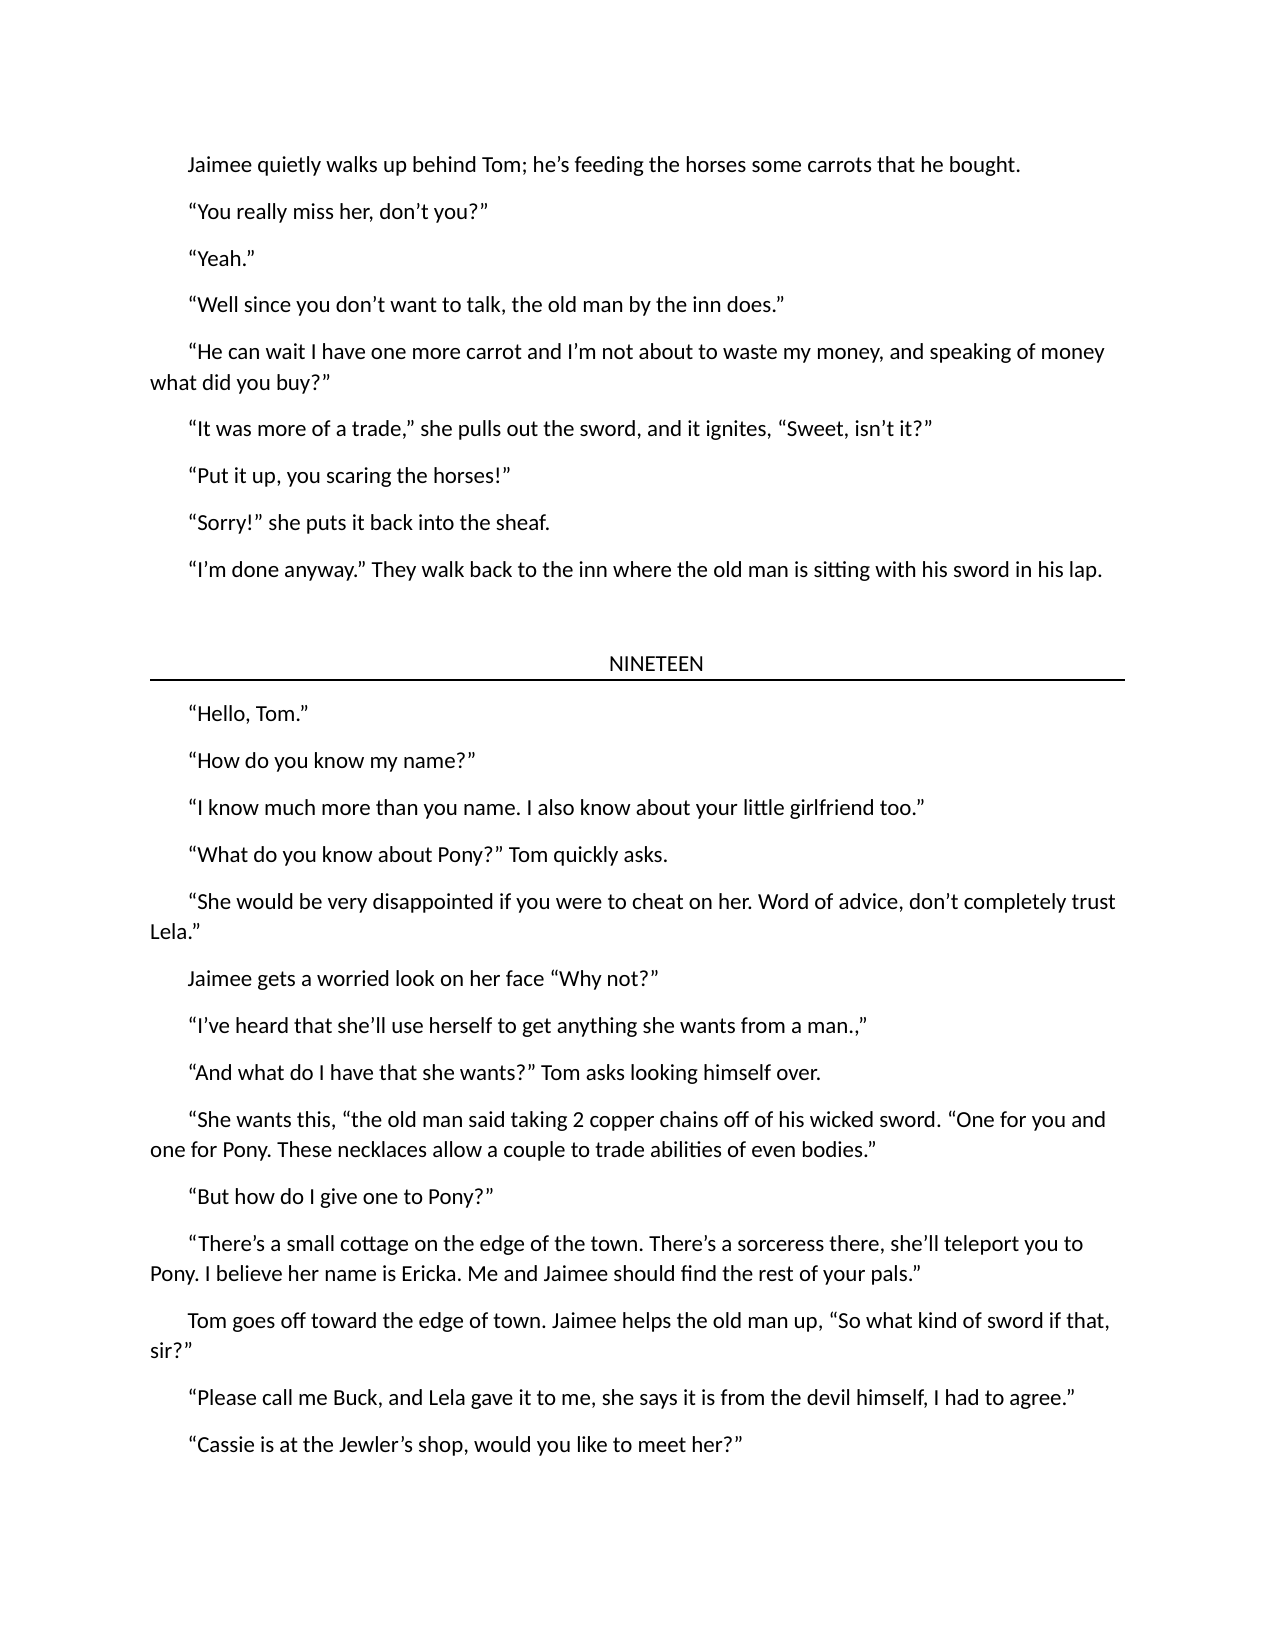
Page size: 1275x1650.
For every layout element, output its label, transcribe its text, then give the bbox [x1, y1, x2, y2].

text “I’m done anyway.” They walk back to the inn where the old man is sitting with his sword in his lap. [150, 555, 1125, 583]
text “What do you know about Pony?” Tom quickly asks. [150, 840, 1125, 868]
text “Hello, Tom.” [150, 699, 1125, 727]
text “Sorry!” she puts it back into the sheaf. [150, 508, 1125, 536]
text “He can wait I have one more carrot and I’m not about to waste my money, and speaking of money what did you buy?” [150, 337, 1125, 396]
text “There’s a small cottage on the edge of the town. There’s a sorceress there, she’ll teleport you to Pony. I believe her name is Ericka. Me and Jaimee should find the rest of your pals.” [150, 1229, 1125, 1287]
text Jaimee quietly walks up behind Tom; he’s feeding the horses some carrots that he bought. [150, 150, 1125, 178]
text “How do you know my name?” [150, 746, 1125, 774]
text “And what do I have that she wants?” Tom asks looking himself over. [150, 1058, 1125, 1086]
text Jaimee gets a worried look on her face “Why not?” [150, 964, 1125, 992]
text “She would be very disappointed if you were to cheat on her. Word of advice, don’t completely trust Lela.” [150, 887, 1125, 945]
text “Please call me Buck, and Lela gave it to me, she says it is from the devil himself, I had to agree.” [150, 1383, 1125, 1411]
text “Cassie is at the Jewler’s shop, would you like to meet her?” [150, 1430, 1125, 1458]
text NINETEEN [150, 649, 1125, 679]
text “It was more of a trade,” she pulls out the sword, and it ignites, “Sweet, isn’t it?” [150, 414, 1125, 443]
text “I’ve heard that she’ll use herself to get anything she wants from a man.,” [150, 1011, 1125, 1039]
text “Yeah.” [150, 244, 1125, 272]
text “You really miss her, don’t you?” [150, 197, 1125, 225]
text “She wants this, “the old man said taking 2 copper chains off of his wicked sword. “One for you and one for Pony. These necklaces allow a couple to trade abilities of even bodies.” [150, 1105, 1125, 1163]
text “Well since you don’t want to talk, the old man by the inn does.” [150, 291, 1125, 319]
text “But how do I give one to Pony?” [150, 1182, 1125, 1210]
text Tom goes off toward the edge of town. Jaimee helps the old man up, “So what kind of sword if that, sir?” [150, 1306, 1125, 1364]
text “Put it up, you scaring the horses!” [150, 461, 1125, 489]
text “I know much more than you name. I also know about your little girlfriend too.” [150, 793, 1125, 821]
